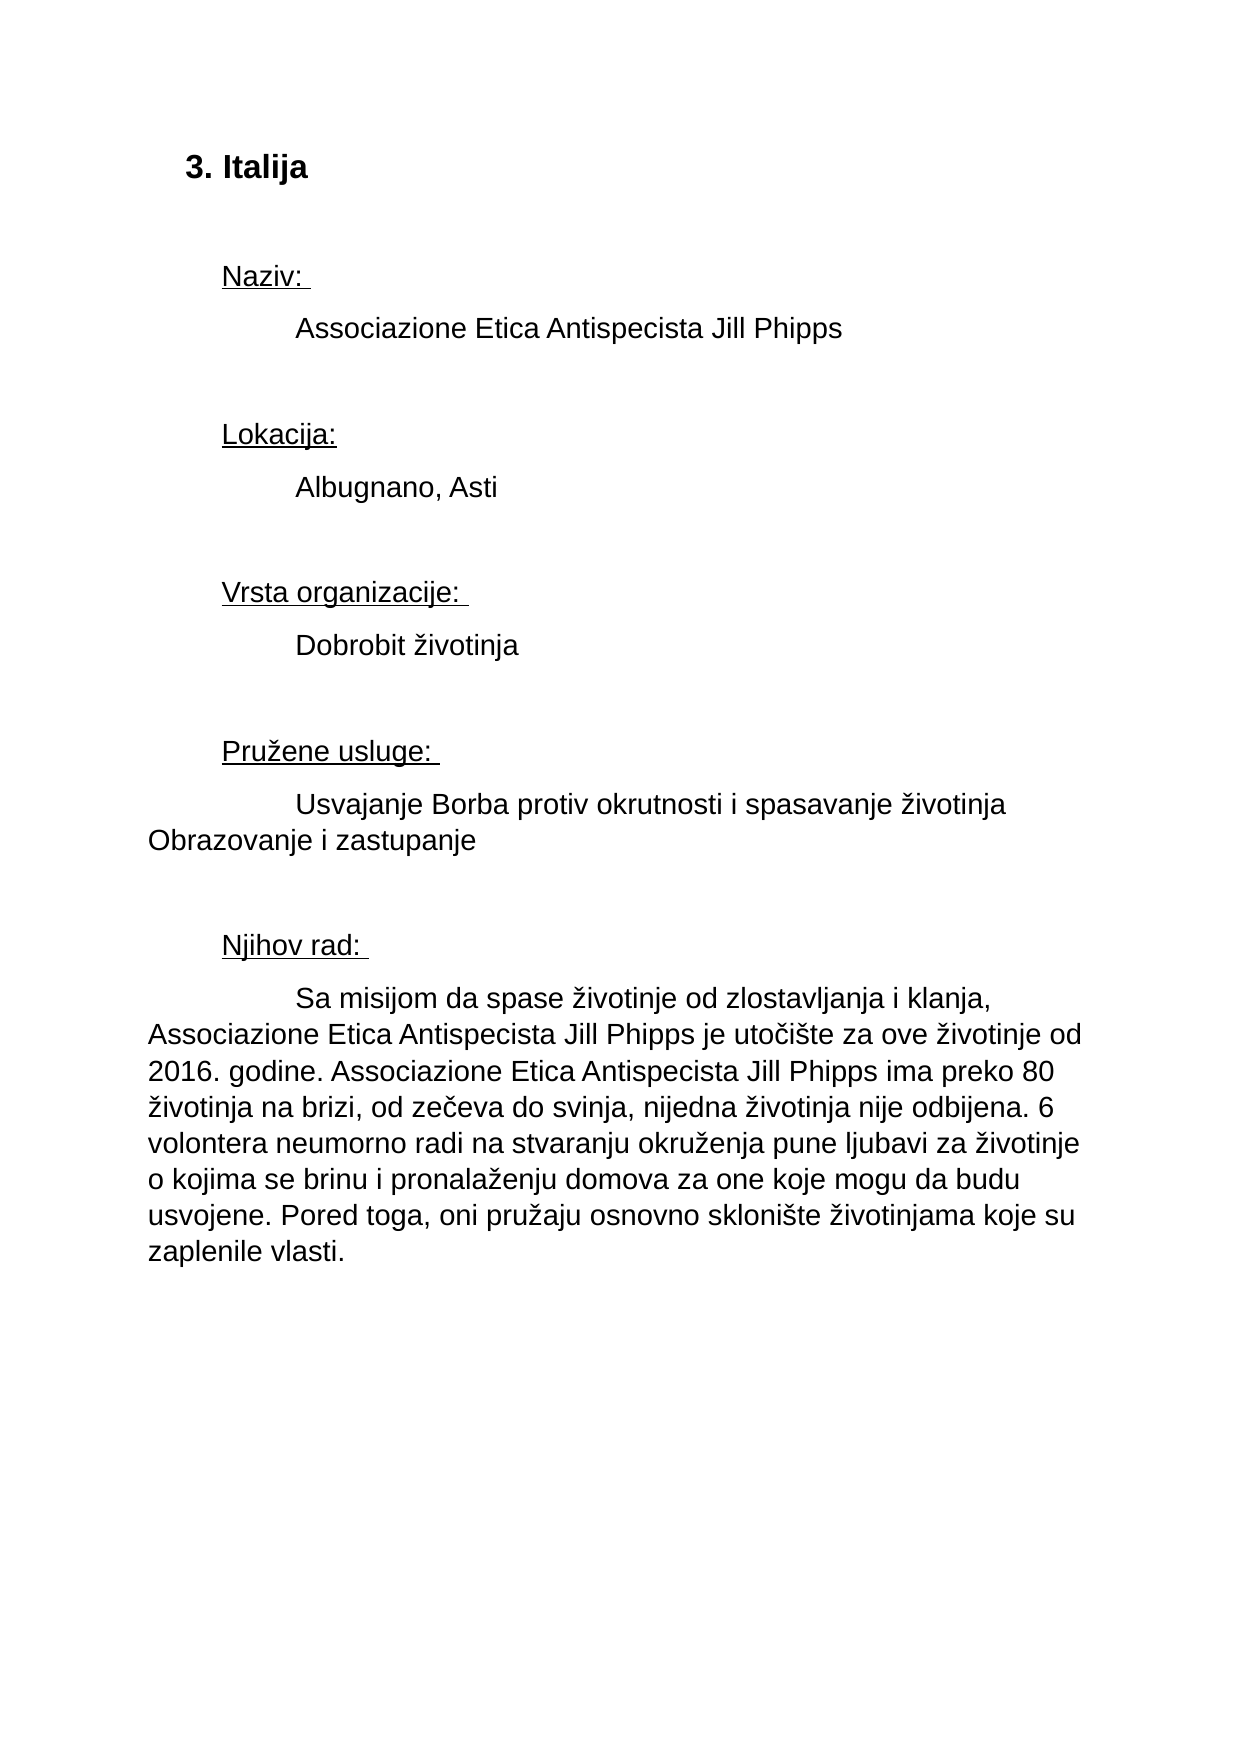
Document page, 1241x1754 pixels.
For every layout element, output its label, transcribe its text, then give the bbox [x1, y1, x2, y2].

text Usvajanje Borba protiv okrutnosti i spasavanje životinja Obrazovanje i zastupanje [148, 787, 1093, 856]
list Italija [185, 148, 1093, 186]
text Lokacija: [148, 417, 1093, 451]
text Naziv: [148, 258, 1093, 292]
text Njihov rad: [148, 928, 1093, 962]
text Pružene usluge: [148, 734, 1093, 767]
text Dobrobit životinja [148, 628, 1093, 662]
text Sa misijom da spase životinje od zlostavljanja i klanja, Associazione Etica Antispecista Jill Phipps je utočište za ove životinje od 2016. godine. Associazione Etica Antispecista Jill Phipps ima preko 80 životinja na brizi, od zečeva do svinja, nijedna životinja nije odbijena. 6 volontera neumorno radi na stvaranju okruženja pune ljubavi za životinje o kojima se brinu i pronalaženju domova za one koje mogu da budu usvojene. Pored toga, oni pružaju osnovno sklonište životinjama koje su zaplenile vlasti. [148, 981, 1093, 1268]
text Albugnano, Asti [148, 470, 1093, 503]
text Vrsta organizacije: [148, 575, 1093, 609]
text Associazione Etica Antispecista Jill Phipps [148, 311, 1093, 345]
